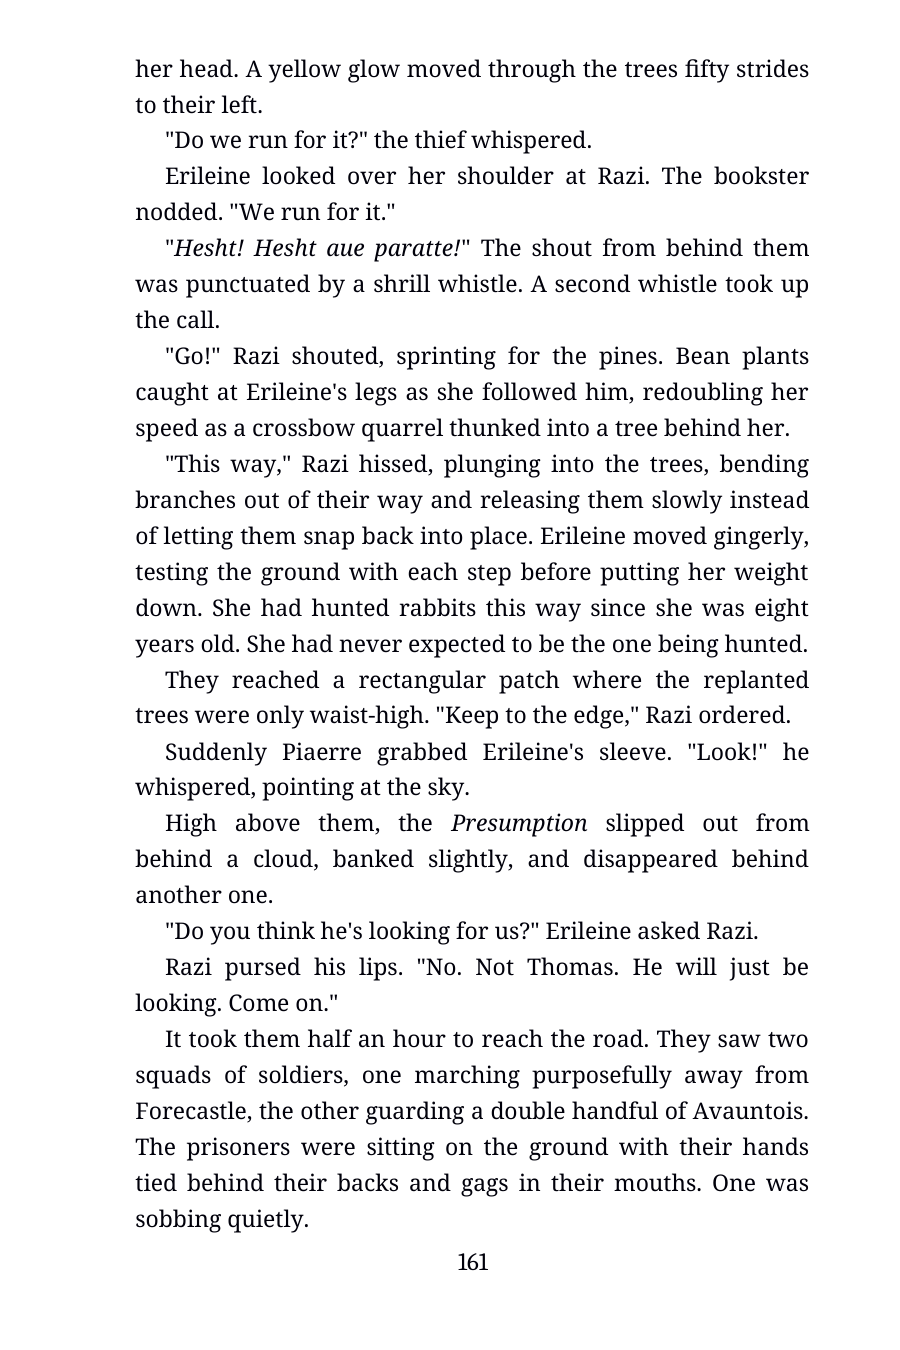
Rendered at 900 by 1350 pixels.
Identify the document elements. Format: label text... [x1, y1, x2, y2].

text Suddenly Piaerre grabbed Erileine's sleeve. "Look!" he whispered, pointing at the sky. [135, 735, 810, 803]
text "Do we run for it?" the thief whispered. [135, 124, 810, 156]
text "Go!" Razi shouted, sprinting for the pines. Bean plants caught at Erileine's legs as she followed him, redoubling her speed as a crossbow quarrel thunked into a tree behind her. [135, 340, 810, 443]
text Razi pursed his lips. "No. Not Thomas. He will just be looking. Come on." [135, 951, 810, 1018]
text "This way," Razi hissed, plunging into the trees, bending branches out of their way and releasing them slowly instead of letting them snap back into place. Erileine moved gingerly, testing the ground with each step before putting her weight down. She had hunted rabbits this way since she was eight years old. She had never expected to be the one being hunted. [135, 448, 810, 659]
text High above them, the Presumption slipped out from behind a cloud, banked slightly, and disappeared behind another one. [135, 807, 810, 910]
text "Do you think he's looking for us?" Erileine asked Razi. [135, 915, 810, 946]
text They reached a rectangular patch where the replanted trees were only waist-high. "Keep to the edge," Razi ordered. [135, 663, 810, 731]
text "Hesht! Hesht aue paratte!" The shout from behind them was punctuated by a shrill whistle. A second whistle took up the call. [135, 232, 810, 335]
text It took them half an hour to reach the road. They saw two squads of soldiers, one marching purposefully away from Forecastle, the other guarding a double handful of Avauntois. The prisoners were sitting on the ground with their hands tied behind their backs and gags in their mouths. One was sobbing quietly. [135, 1023, 810, 1234]
text Erileine looked over her shoulder at Razi. The bookster nodded. "We run for it." [135, 160, 810, 228]
